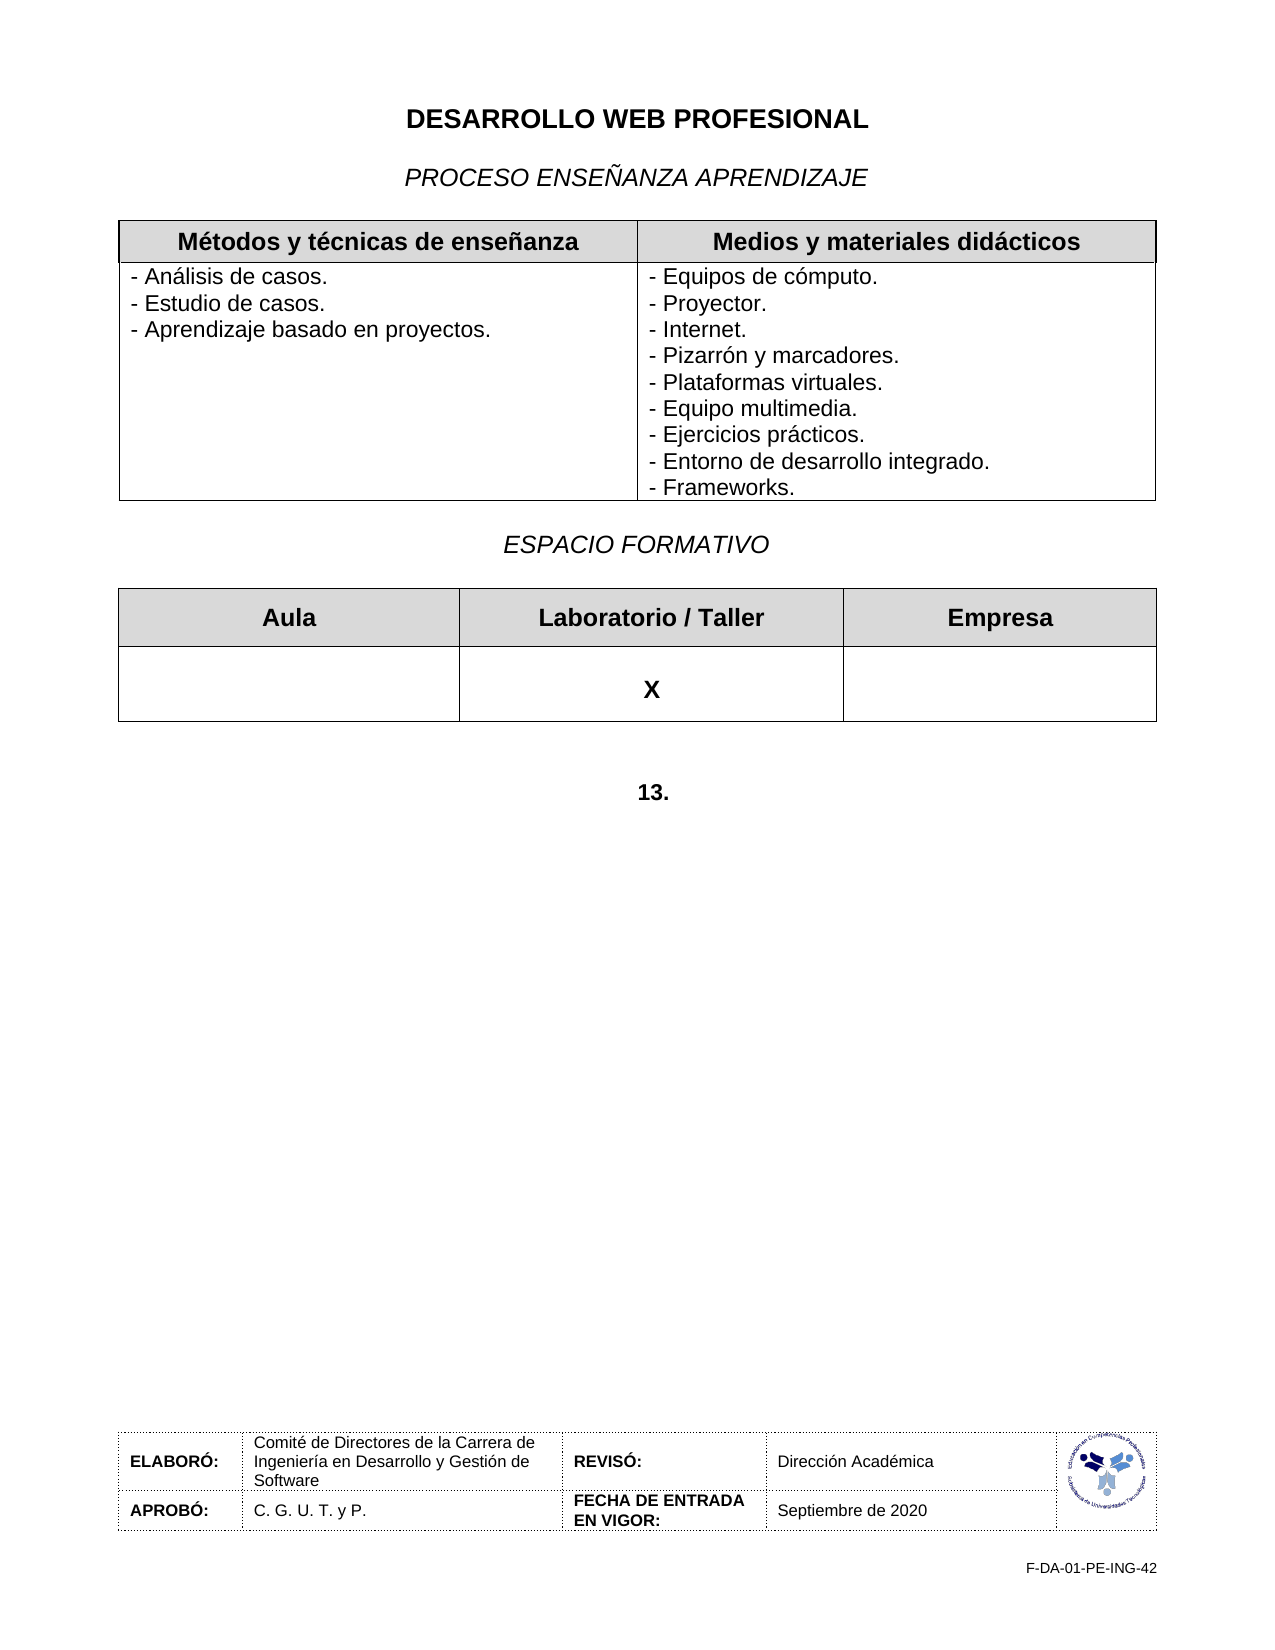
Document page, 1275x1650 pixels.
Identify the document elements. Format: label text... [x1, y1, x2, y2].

table_header Empresa [844, 589, 1156, 646]
picture [1067, 1432, 1146, 1509]
table_cell - Análisis de casos. - Estudio de casos. - Aprendizaje basado en proyectos. [120, 263, 637, 500]
table_cell [844, 647, 1156, 721]
table_cell [119, 647, 459, 721]
text PROCESO ENSEÑANZA APRENDIZAJE [118, 163, 1157, 191]
table_header Métodos y técnicas de enseñanza [120, 221, 637, 262]
table_header Aula [119, 589, 459, 646]
table_header Laboratorio / Taller [460, 589, 843, 646]
table_cell - Equipos de cómputo. - Proyector. - Internet. - Pizarrón y marcadores. - Plataformas virtuales. - Equipo multimedia. - Ejercicios prácticos. - Entorno de desarrollo integrado. - Frameworks. [638, 262, 1155, 500]
table_header Medios y materiales didácticos [638, 221, 1155, 262]
text DESARROLLO WEB PROFESIONAL [118, 103, 1157, 134]
table_cell X [460, 647, 843, 721]
text ESPACIO FORMATIVO [118, 530, 1157, 559]
